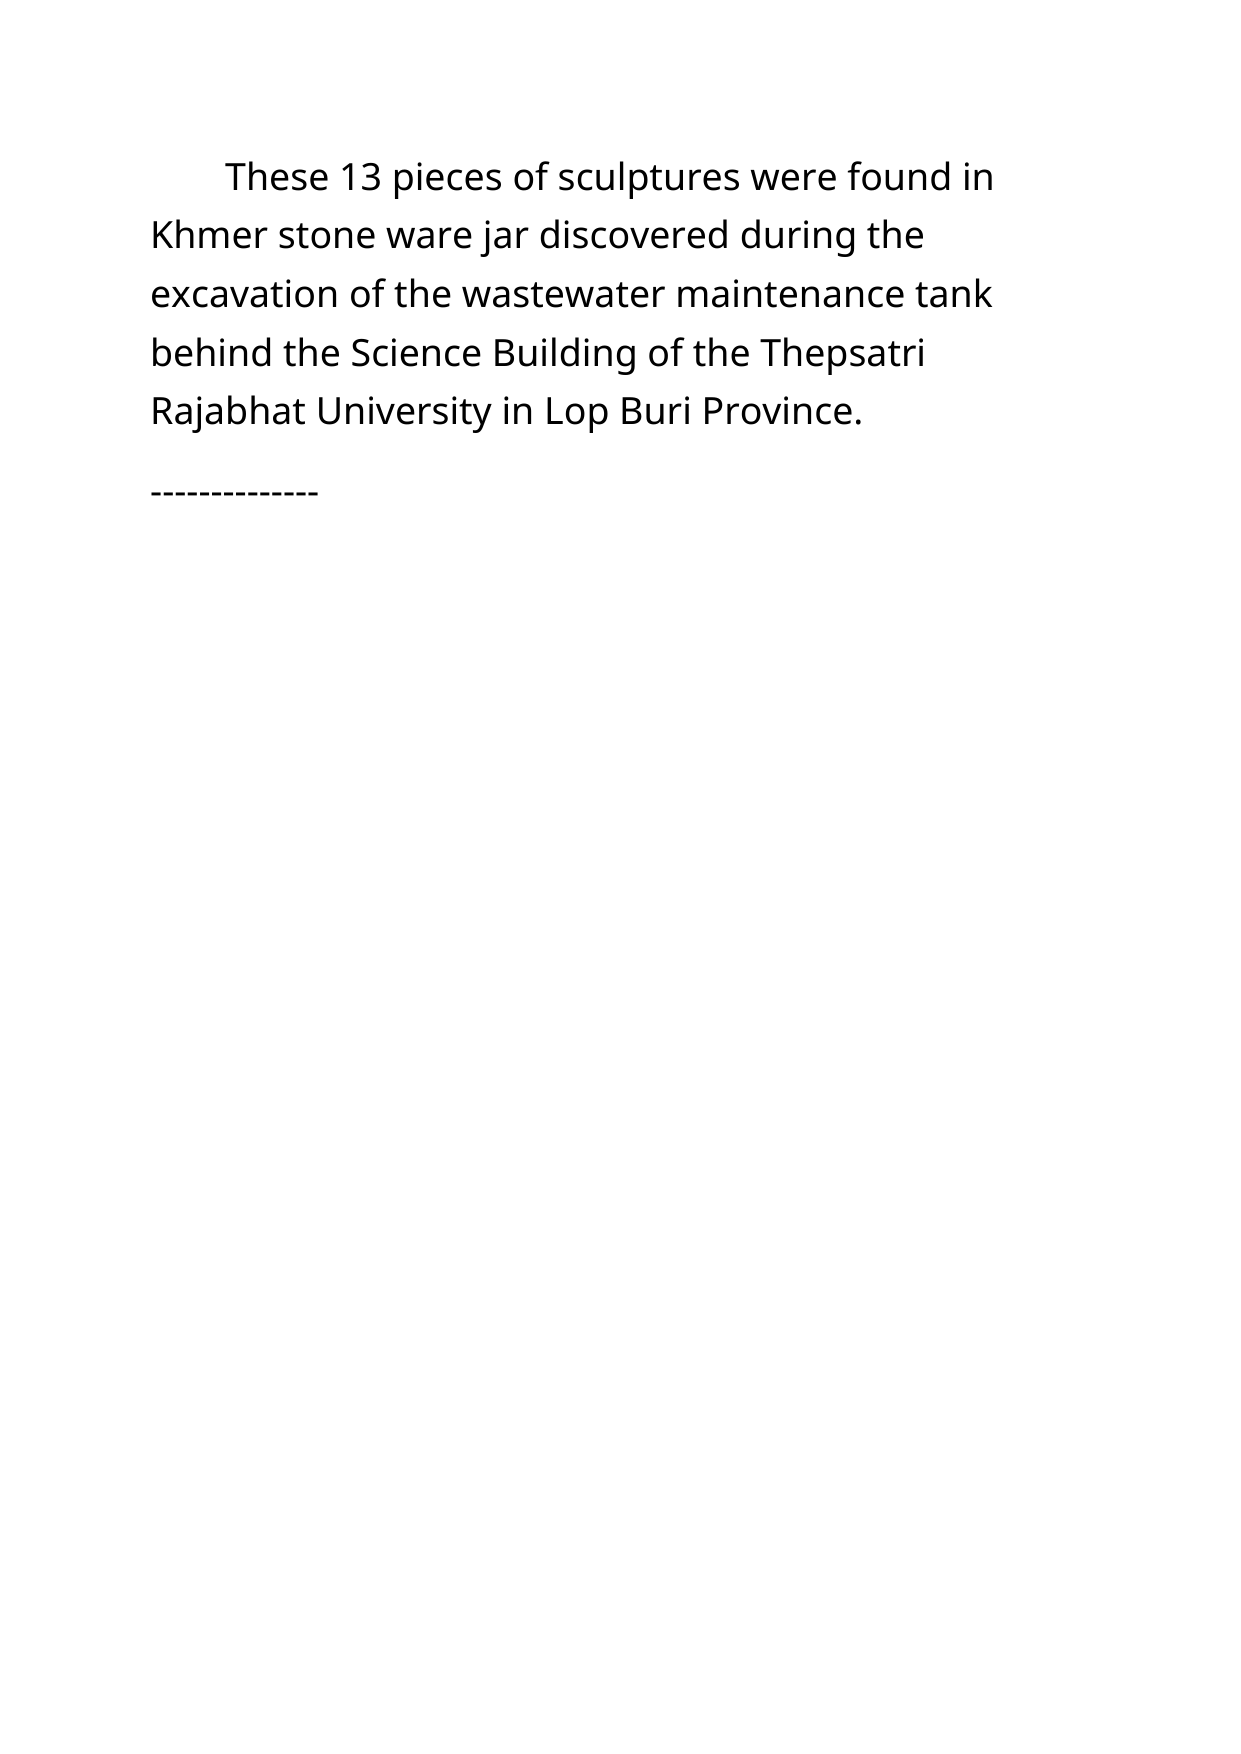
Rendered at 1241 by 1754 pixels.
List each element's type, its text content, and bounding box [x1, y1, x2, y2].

text These 13 pieces of sculptures were found in Khmer stone ware jar discovered during the excavation of the wastewater maintenance tank behind the Science Building of the Thepsatri Rajabhat University in Lop Buri Province. [150, 150, 1090, 436]
text -------------- [150, 464, 1090, 515]
